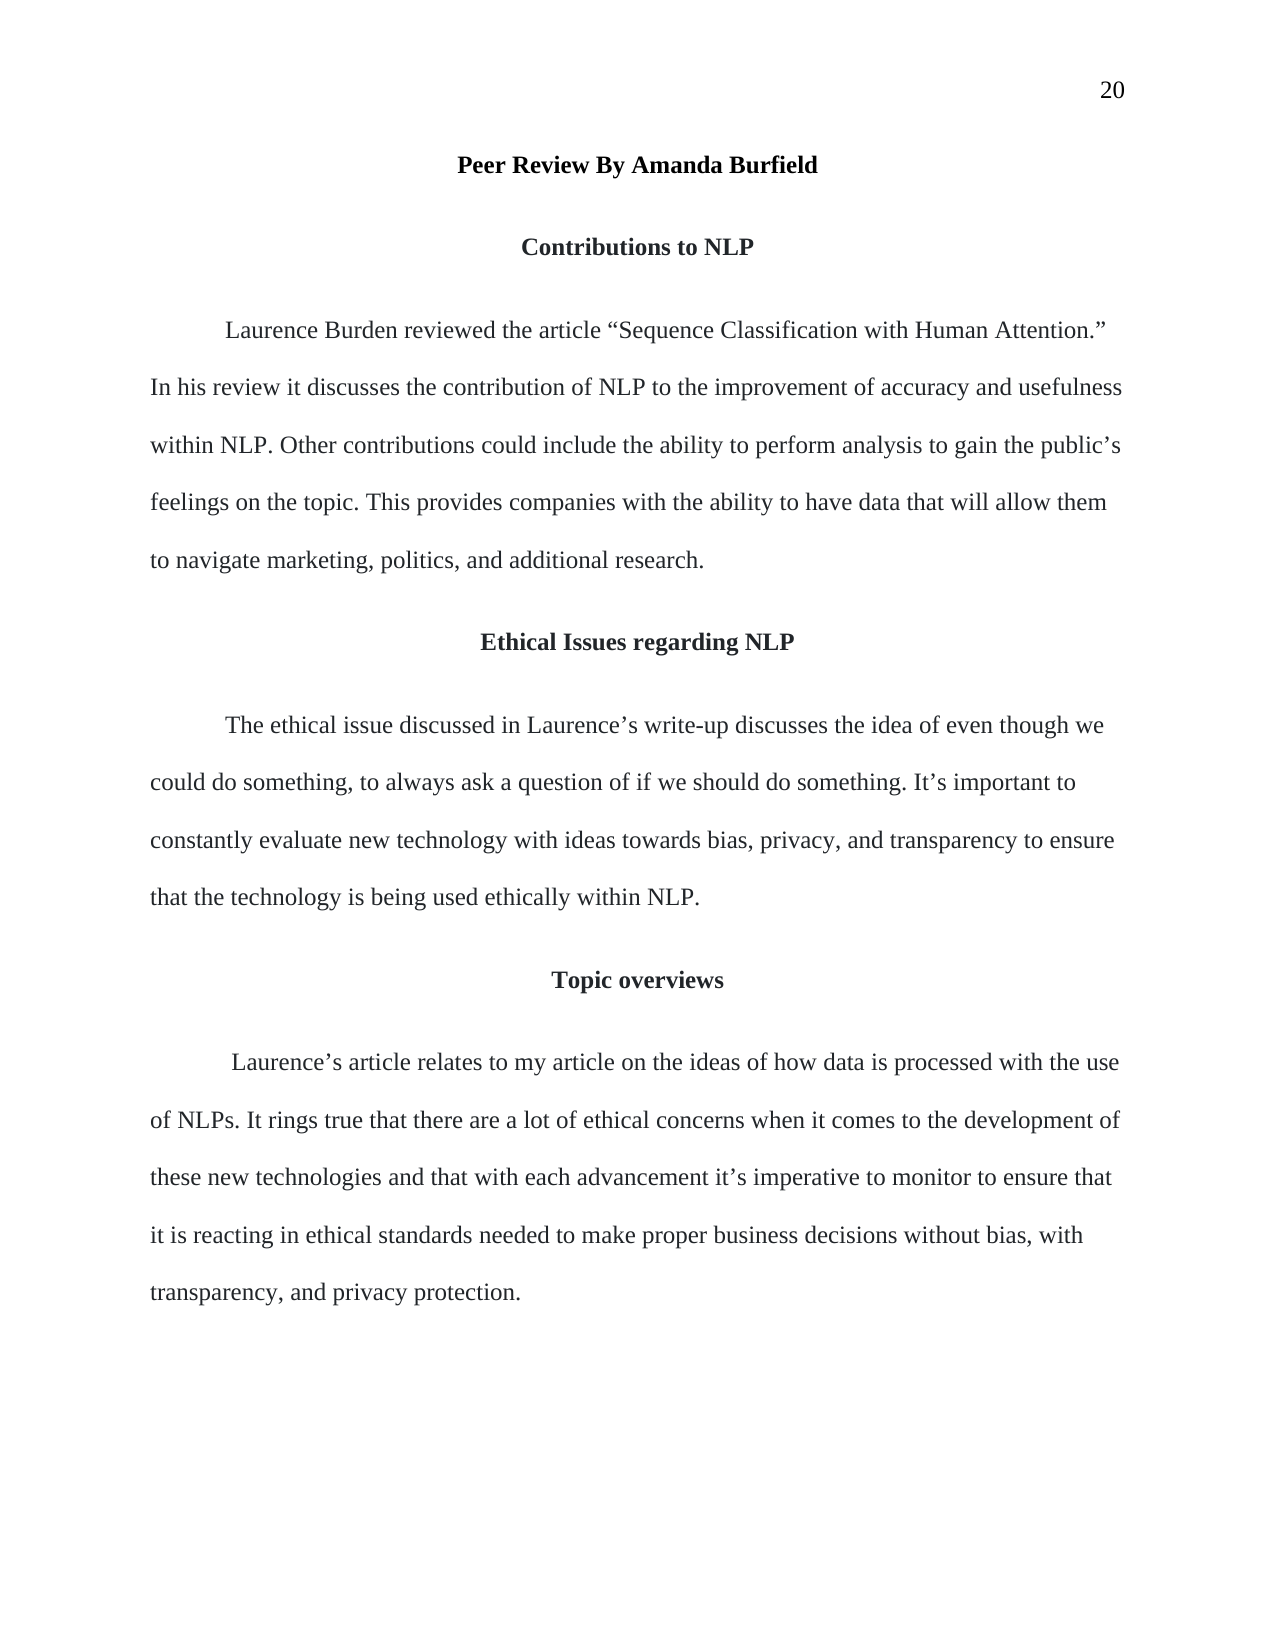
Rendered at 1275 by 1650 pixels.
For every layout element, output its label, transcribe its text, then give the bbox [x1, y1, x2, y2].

subtitle Ethical Issues regarding NLP [150, 627, 1125, 656]
subtitle Laurence’s article relates to my article on the ideas of how data is processed with the use of NLPs. It rings true that there are a lot of ethical concerns when it comes to the development of these new technologies and that with each advancement it’s imperative to monitor to ensure that it is reacting in ethical standards needed to make proper business decisions without bias, with transparency, and privacy protection. [150, 1047, 1125, 1306]
subtitle Peer Review By Amanda Burfield [150, 150, 1125, 179]
subtitle The ethical issue discussed in Laurence’s write-up discusses the idea of even though we could do something, to always ask a question of if we should do something. It’s important to constantly evaluate new technology with ideas towards bias, privacy, and transparency to ensure that the technology is being used ethically within NLP. [150, 710, 1125, 911]
subtitle Topic overviews [150, 965, 1125, 994]
subtitle Contributions to NLP [150, 232, 1125, 261]
subtitle Laurence Burden reviewed the article “Sequence Classification with Human Attention.” In his review it discusses the contribution of NLP to the improvement of accuracy and usefulness within NLP. Other contributions could include the ability to perform analysis to gain the public’s feelings on the topic. This provides companies with the ability to have data that will allow them to navigate marketing, politics, and additional research. [150, 315, 1125, 574]
